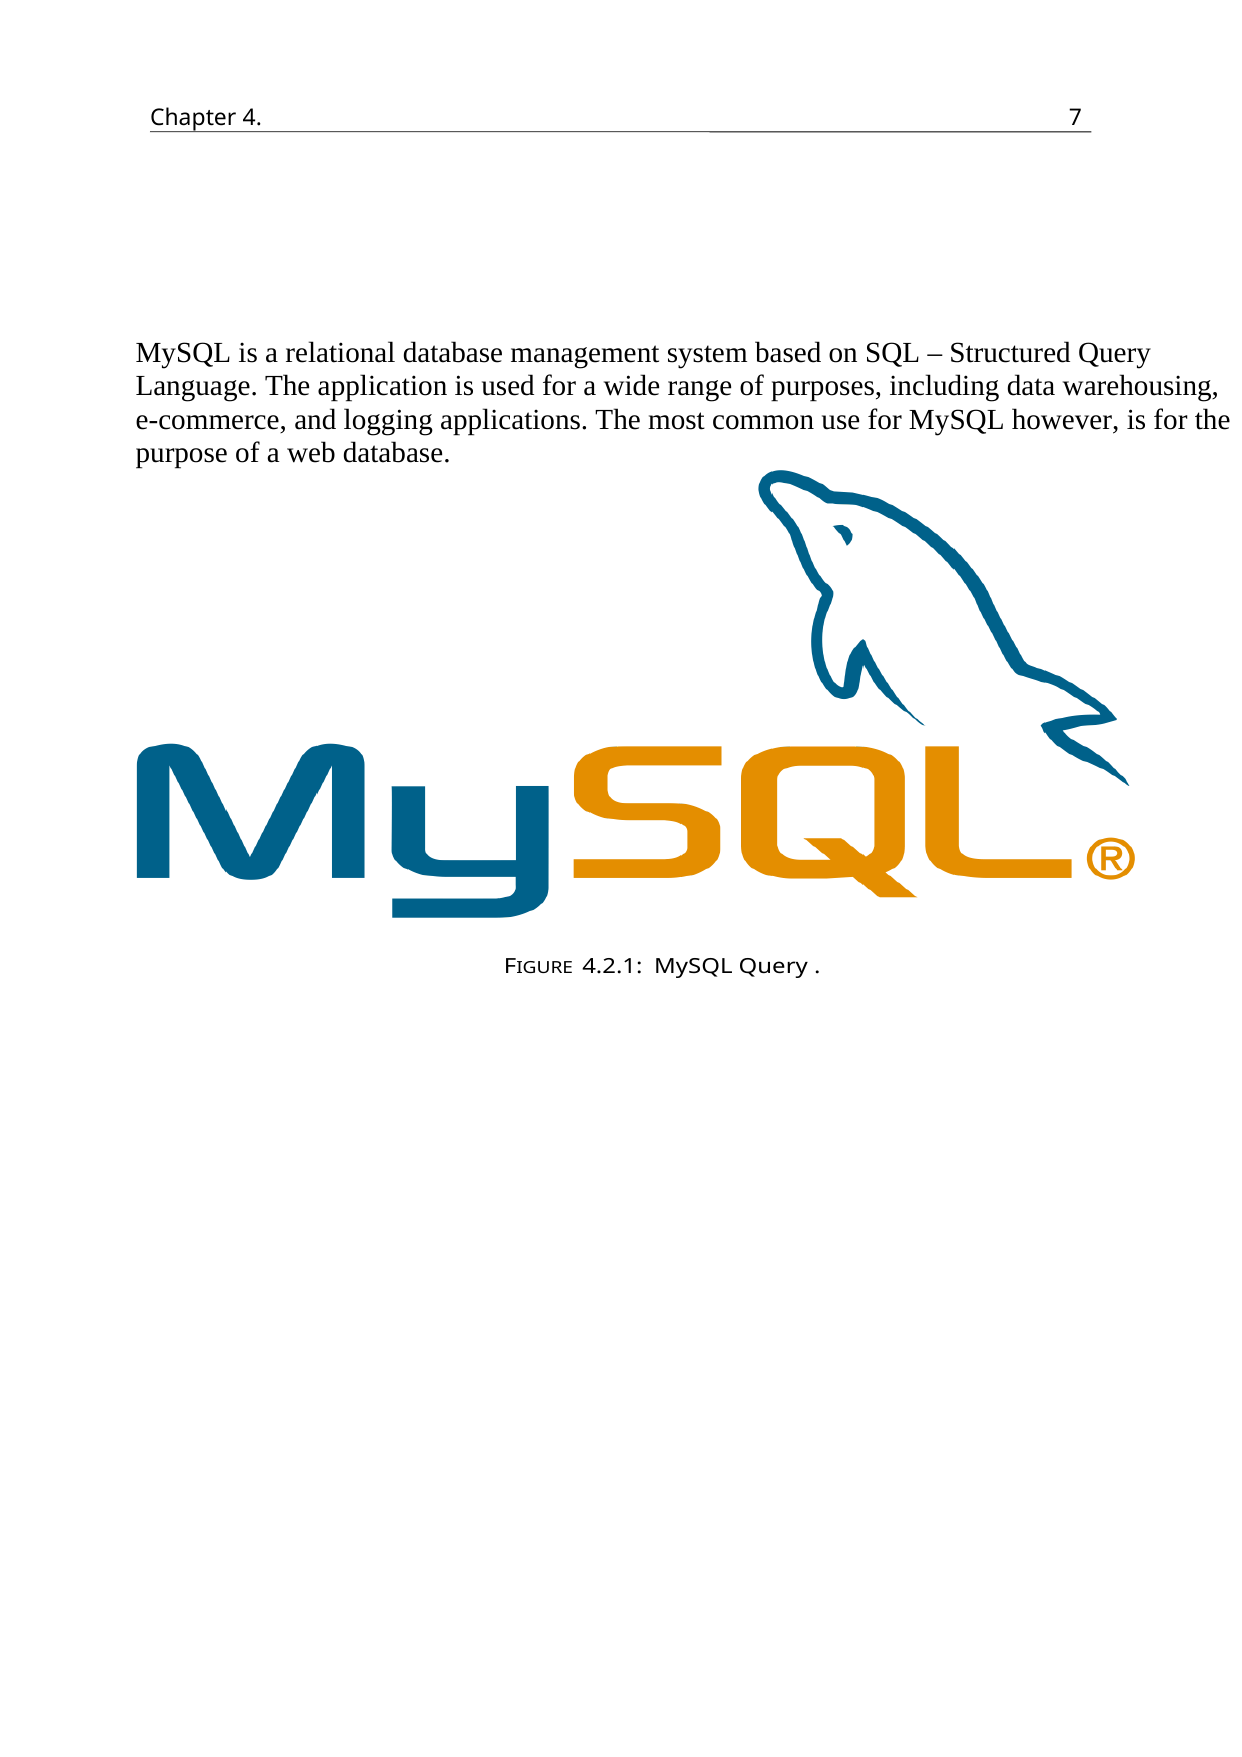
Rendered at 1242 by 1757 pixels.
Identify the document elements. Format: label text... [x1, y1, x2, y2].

text MySQL is a relational database management system based on SQL – Structured Query Language. The application is used for a wide range of purposes, including data warehousing, e-commerce, and logging applications. The most common use for MySQL however, is for the purpose of a web database. [135, 335, 1242, 469]
picture [135, 469, 1137, 918]
text Figure 4.2.1: MySQL Query . [504, 951, 1242, 979]
